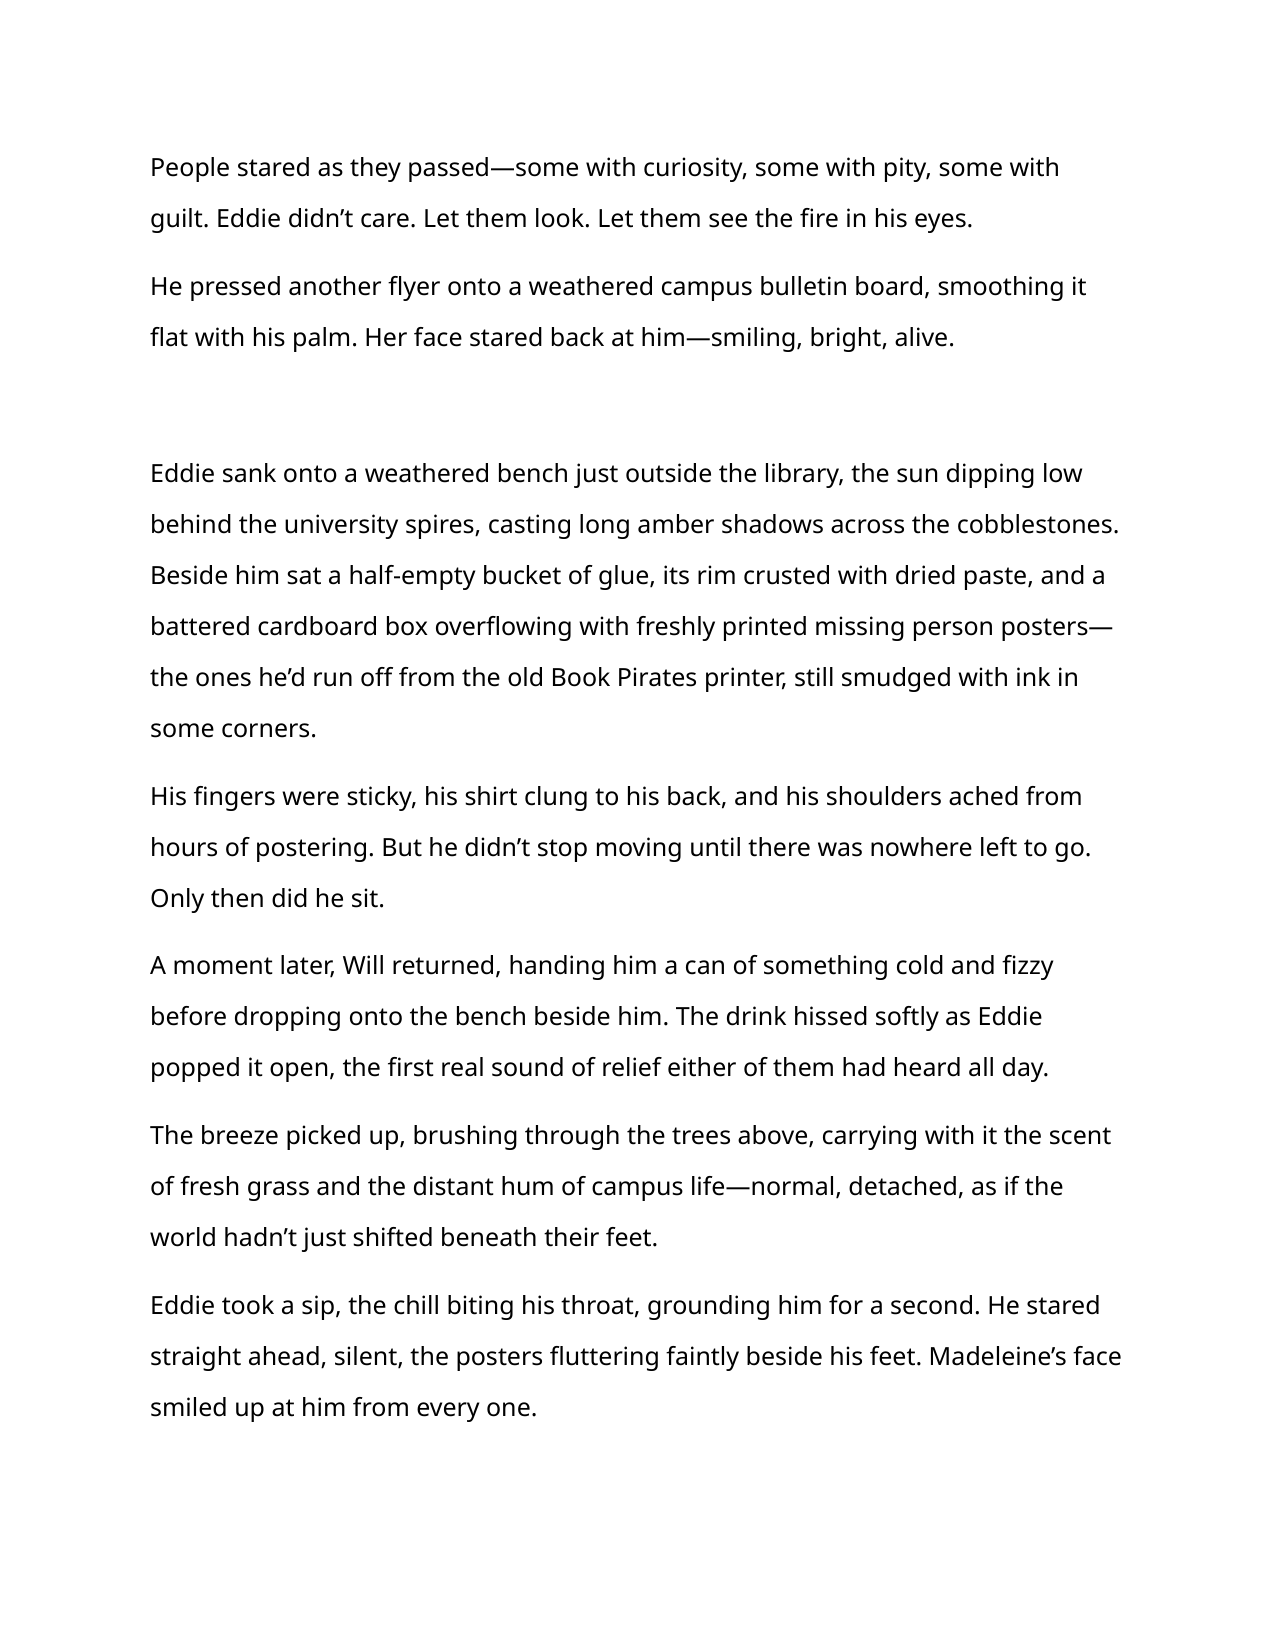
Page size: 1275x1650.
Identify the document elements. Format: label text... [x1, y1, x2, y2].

text His fingers were sticky, his shirt clung to his back, and his shoulders ached from hours of postering. But he didn’t stop moving until there was nowhere left to go. Only then did he sit. [150, 778, 1125, 914]
text People stared as they passed—some with curiosity, some with pity, some with guilt. Eddie didn’t care. Let them look. Let them see the fire in his eyes. [150, 150, 1125, 235]
text He pressed another flyer onto a weathered campus bulletin board, smoothing it flat with his palm. Her face stared back at him—smiling, bright, alive. [150, 269, 1125, 354]
text Eddie sank onto a weathered bench just outside the library, the sun dipping low behind the university spires, casting long amber shadows across the cobblestones. Beside him sat a half-empty bucket of glue, its rim crusted with dried paste, and a battered cardboard box overflowing with freshly printed missing person posters—the ones he’d run off from the old Book Pirates printer, still smudged with ink in some corners. [150, 455, 1125, 744]
text A moment later, Will returned, handing him a can of something cold and fizzy before dropping onto the bench beside him. The drink hissed softly as Eddie popped it open, the first real sound of relief either of them had heard all day. [150, 948, 1125, 1084]
text The breeze picked up, brushing through the trees above, carrying with it the scent of fresh grass and the distant hum of campus life—normal, detached, as if the world hadn’t just shifted beneath their feet. [150, 1118, 1125, 1254]
text Eddie took a sip, the chill biting his throat, grounding him for a second. He stared straight ahead, silent, the posters fluttering faintly beside his feet. Madeleine’s face smiled up at him from every one. [150, 1287, 1125, 1424]
